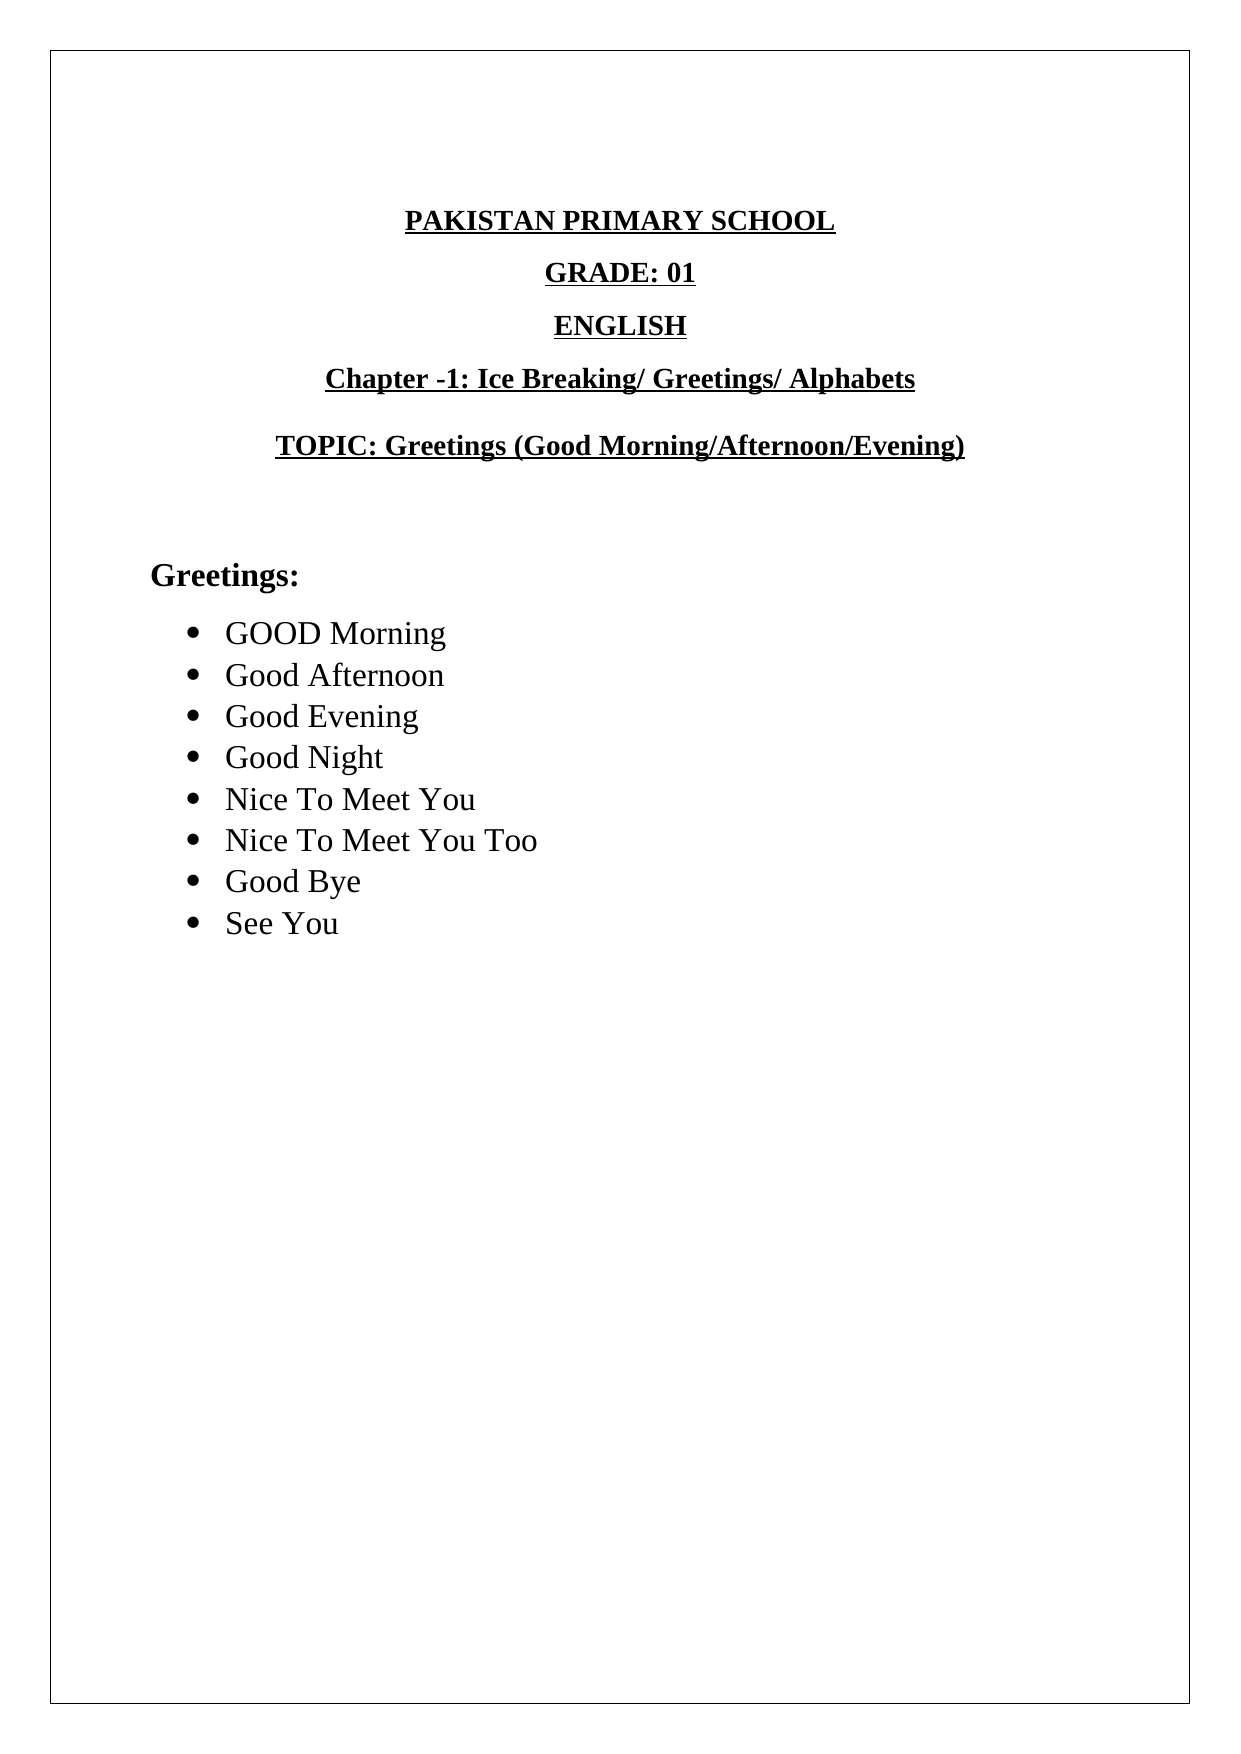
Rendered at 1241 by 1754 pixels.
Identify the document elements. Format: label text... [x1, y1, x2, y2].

list Good Evening [187, 696, 1090, 735]
text Chapter -1: Ice Breaking/ Greetings/ Alphabets [150, 361, 1090, 395]
list Good Night [187, 738, 1090, 776]
list GOOD Morning [187, 614, 1090, 652]
list Nice To Meet You [187, 779, 1090, 817]
list Good Bye [187, 862, 1090, 900]
list Good Afternoon [187, 655, 1090, 693]
text TOPIC: Greetings (Good Morning/Afternoon/Evening) [150, 428, 1090, 462]
list Nice To Meet You Too [187, 820, 1090, 859]
text PAKISTAN PRIMARY SCHOOL [150, 203, 1090, 236]
list See You [187, 903, 1090, 941]
text Greetings: [150, 556, 1090, 594]
text GRADE: 01 [150, 256, 1090, 289]
text ENGLISH [150, 308, 1090, 342]
